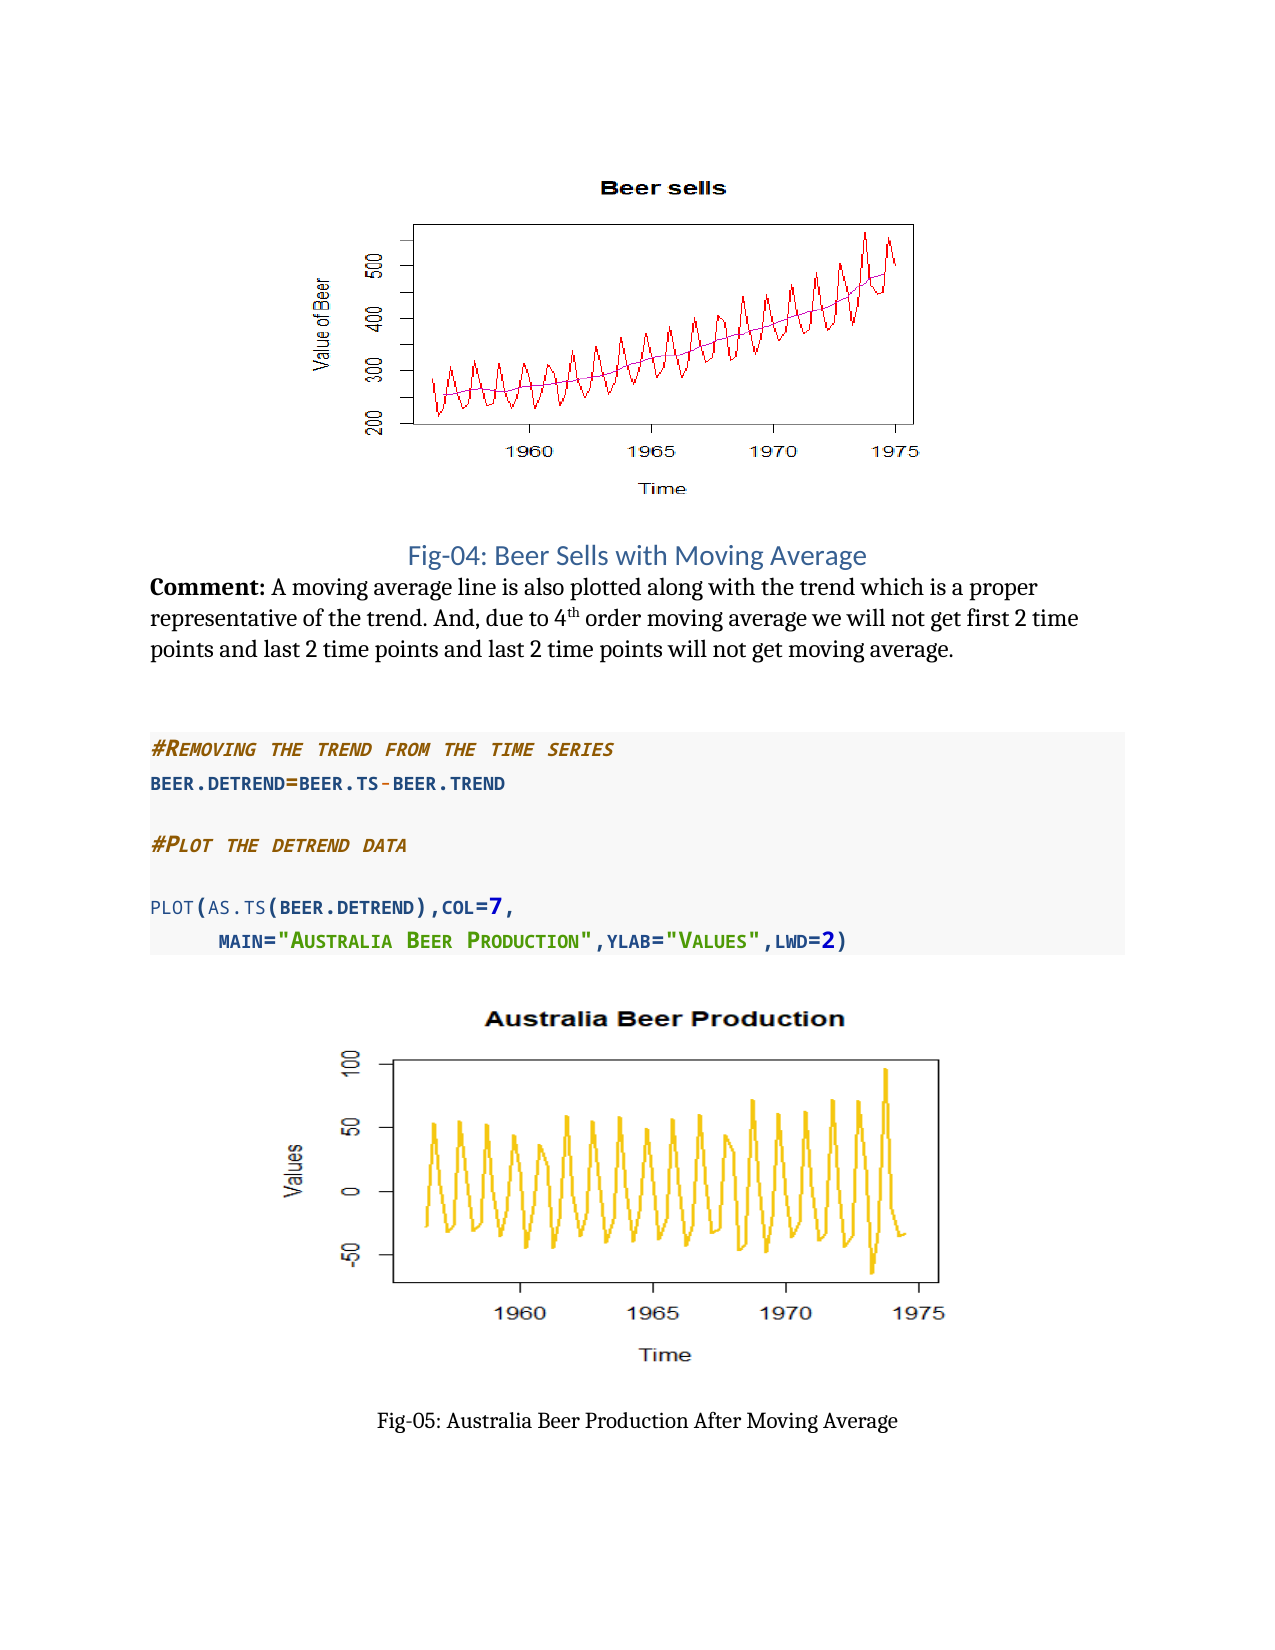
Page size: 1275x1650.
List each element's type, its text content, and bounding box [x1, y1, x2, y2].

subtitle Fig-04: Beer Sells with Moving Average [150, 537, 1125, 573]
text #Removing the trend from the time series beer.detrend=beer.ts-beer.trend #Plot the detrend data plot(as.ts(beer.detrend),col=7, main="Australia Beer Production",ylab="Values",lwd=2) [150, 732, 1125, 955]
picture [305, 150, 970, 517]
picture [275, 976, 1000, 1387]
text Comment: A moving average line is also plotted along with the trend which is a proper representative of the trend. And, due to 4th order moving average we will not get first 2 time points and last 2 time points and last 2 time points will not get moving average. [150, 573, 1125, 664]
text Fig-05: Australia Beer Production After Moving Average [150, 1408, 1125, 1434]
